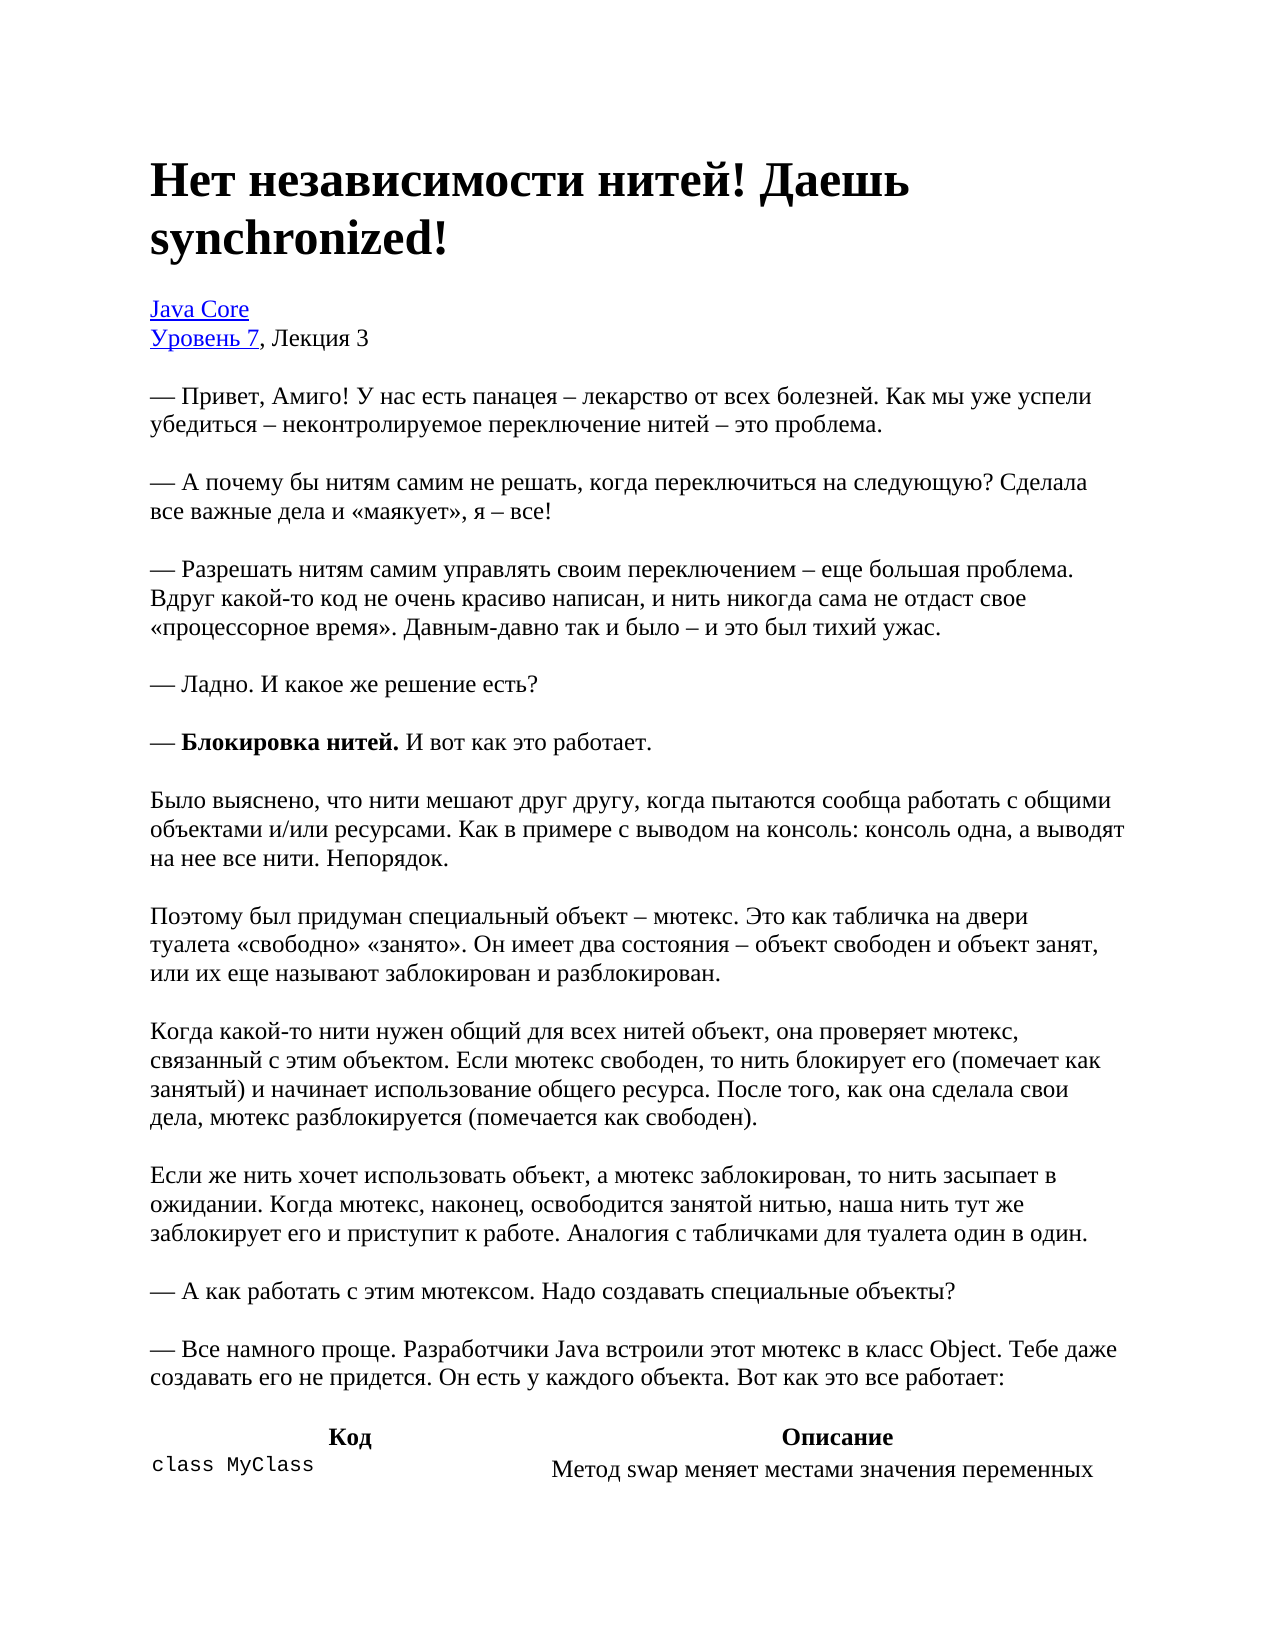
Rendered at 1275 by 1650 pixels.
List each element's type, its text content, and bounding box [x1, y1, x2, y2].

text Уровень 7, Лекция 3 [150, 323, 1125, 352]
text Было выяснено, что нити мешают друг другу, когда пытаются сообща работать с общими объектами и/или ресурсами. Как в примере с выводом на консоль: консоль одна, а выводят на нее все нити. Непорядок. [150, 785, 1125, 872]
text Если же нить хочет использовать объект, а мютекс заблокирован, то нить засыпает в ожидании. Когда мютекс, наконец, освободится занятой нитью, наша нить тут же заблокирует его и приступит к работе. Аналогия с табличками для туалета один в один. [150, 1160, 1125, 1247]
text — Разрешать нитям самим управлять своим переключением – еще большая проблема. Вдруг какой-то код не очень красиво написан, и нить никогда сама не отдаст свое «процессорное время». Давным-давно так и было – и это был тихий ужас. [150, 554, 1125, 640]
text — А почему бы нитям самим не решать, когда переключиться на следующую? Сделала все важные дела и «маякует», я – все! [150, 467, 1125, 525]
text — Привет, Амиго! У нас есть панацея – лекарство от всех болезней. Как мы уже успели убедиться – неконтролируемое переключение нитей – это проблема. [150, 381, 1125, 438]
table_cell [550, 1452, 1125, 1484]
text — А как работать с этим мютексом. Надо создавать специальные объекты? [150, 1276, 1125, 1304]
text Java Core [150, 294, 1125, 323]
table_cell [150, 1452, 550, 1484]
text Нет независимости нитей! Даешь synchronized! [150, 150, 1125, 265]
text Поэтому был придуман специальный объект – мютекс. Это как табличка на двери туалета «свободно» «занято». Он имеет два состояния – объект свободен и объект занят, или их еще называют заблокирован и разблокирован. [150, 901, 1125, 987]
text — Ладно. И какое же решение есть? [150, 669, 1125, 698]
text — Блокировка нитей. И вот как это работает. [150, 727, 1125, 756]
text Когда какой-то нити нужен общий для всех нитей объект, она проверяет мютекс, связанный с этим объектом. Если мютекс свободен, то нить блокирует его (помечает как занятый) и начинает использование общего ресурса. После того, как она сделала свои дела, мютекс разблокируется (помечается как свободен). [150, 1016, 1125, 1131]
table_header Описание [550, 1420, 1125, 1452]
text — Все намного проще. Разработчики Java встроили этот мютекс в класс Object. Тебе даже создавать его не придется. Он есть у каждого объекта. Вот как это все работает: [150, 1334, 1125, 1391]
table_header Код [150, 1420, 550, 1452]
